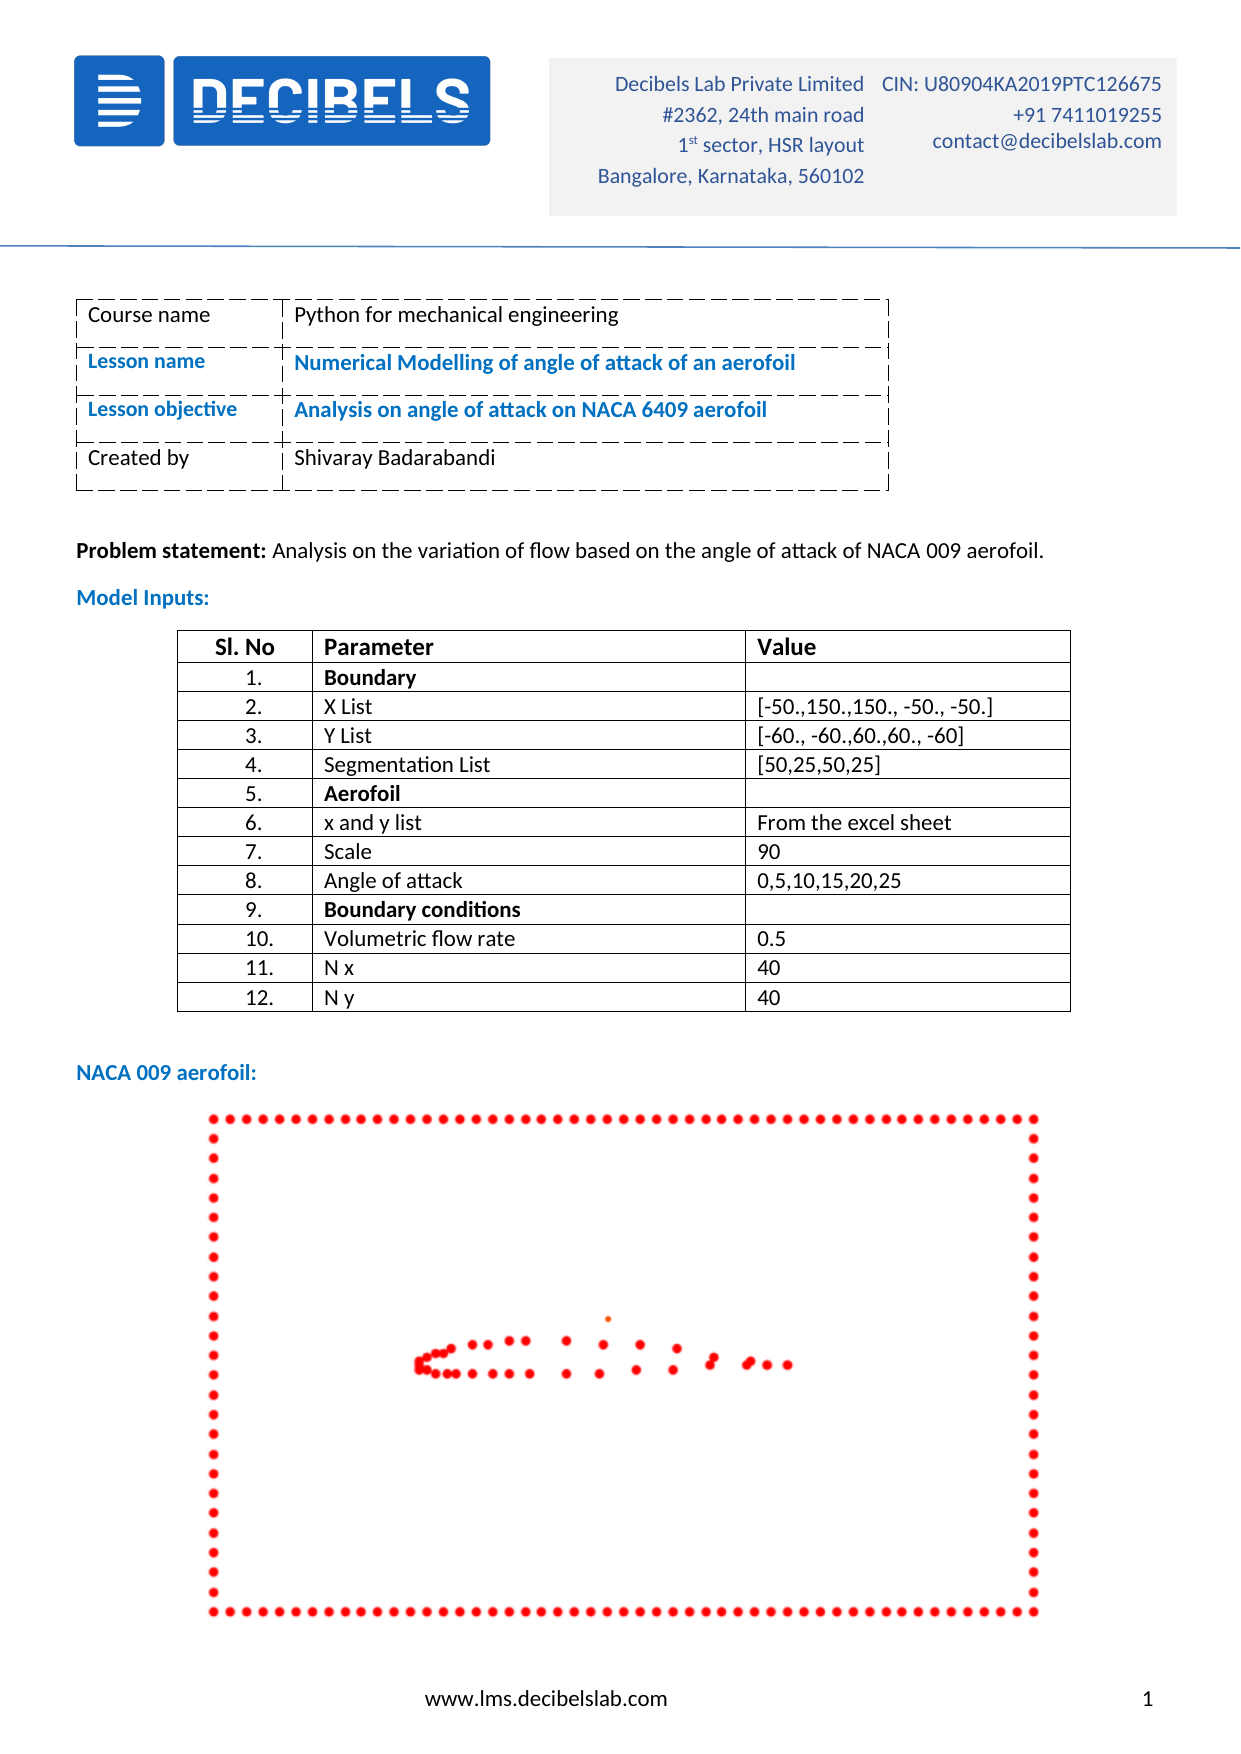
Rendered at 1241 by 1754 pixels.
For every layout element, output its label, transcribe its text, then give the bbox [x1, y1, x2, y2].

table_cell Analysis on angle of attack on NACA 6409 aerofoil [283, 395, 888, 442]
table_cell Boundary [313, 663, 745, 691]
table_cell 0.5 [746, 925, 1070, 952]
table_cell Volumetric flow rate [313, 925, 745, 952]
table_cell [-60., -60.,60.,60., -60] [746, 721, 1070, 749]
table_cell [178, 808, 312, 836]
table_cell Angle of attack [313, 866, 745, 894]
table_cell [178, 983, 312, 1011]
table_cell Numerical Modelling of angle of attack of an aerofoil [283, 347, 888, 394]
table_header Value [746, 631, 1070, 662]
table_cell x and y list [313, 808, 745, 836]
table_cell [746, 779, 1070, 807]
table_cell Boundary conditions [313, 895, 745, 923]
table_cell 40 [746, 954, 1070, 982]
table_cell Created by [77, 442, 283, 490]
table_cell [178, 925, 312, 952]
table_cell [178, 837, 312, 865]
table_header Python for mechanical engineering [283, 299, 888, 347]
table_cell [178, 721, 312, 749]
picture [68, 27, 498, 170]
table_cell Shivaray Badarabandi [283, 442, 888, 490]
table_header Parameter [313, 631, 745, 662]
table_cell [178, 895, 312, 923]
table_cell Lesson name [77, 347, 283, 394]
text Problem statement: Analysis on the variation of flow based on the angle of attack of NACA 009 aerofoil. [76, 537, 1172, 564]
table_cell [178, 663, 312, 691]
table_cell N y [313, 983, 745, 1011]
table_cell [746, 895, 1070, 923]
table_cell Segmentation List [313, 750, 745, 778]
table_cell [178, 750, 312, 778]
table_cell Lesson objective [77, 395, 283, 442]
table_cell Aerofoil [313, 779, 745, 807]
table_cell [746, 663, 1070, 691]
list Model Inputs: [76, 583, 1172, 611]
table_cell 90 [746, 837, 1070, 865]
table_cell [50,25,50,25] [746, 750, 1070, 778]
table_cell 40 [746, 983, 1070, 1011]
table_cell Y List [313, 721, 745, 749]
table_cell [-50.,150.,150., -50., -50.] [746, 692, 1070, 720]
table_cell X List [313, 692, 745, 720]
table_cell [178, 866, 312, 894]
table_cell Scale [313, 837, 745, 865]
picture [194, 1105, 1054, 1625]
text NACA 009 aerofoil: [76, 1058, 1172, 1087]
table_cell 0,5,10,15,20,25 [746, 866, 1070, 894]
table_cell [178, 954, 312, 982]
table_cell [178, 779, 312, 807]
table_cell N x [313, 954, 745, 982]
table_cell [178, 692, 312, 720]
table_header Sl. No [178, 631, 312, 662]
table_header Course name [77, 299, 283, 347]
table_cell From the excel sheet [746, 808, 1070, 836]
